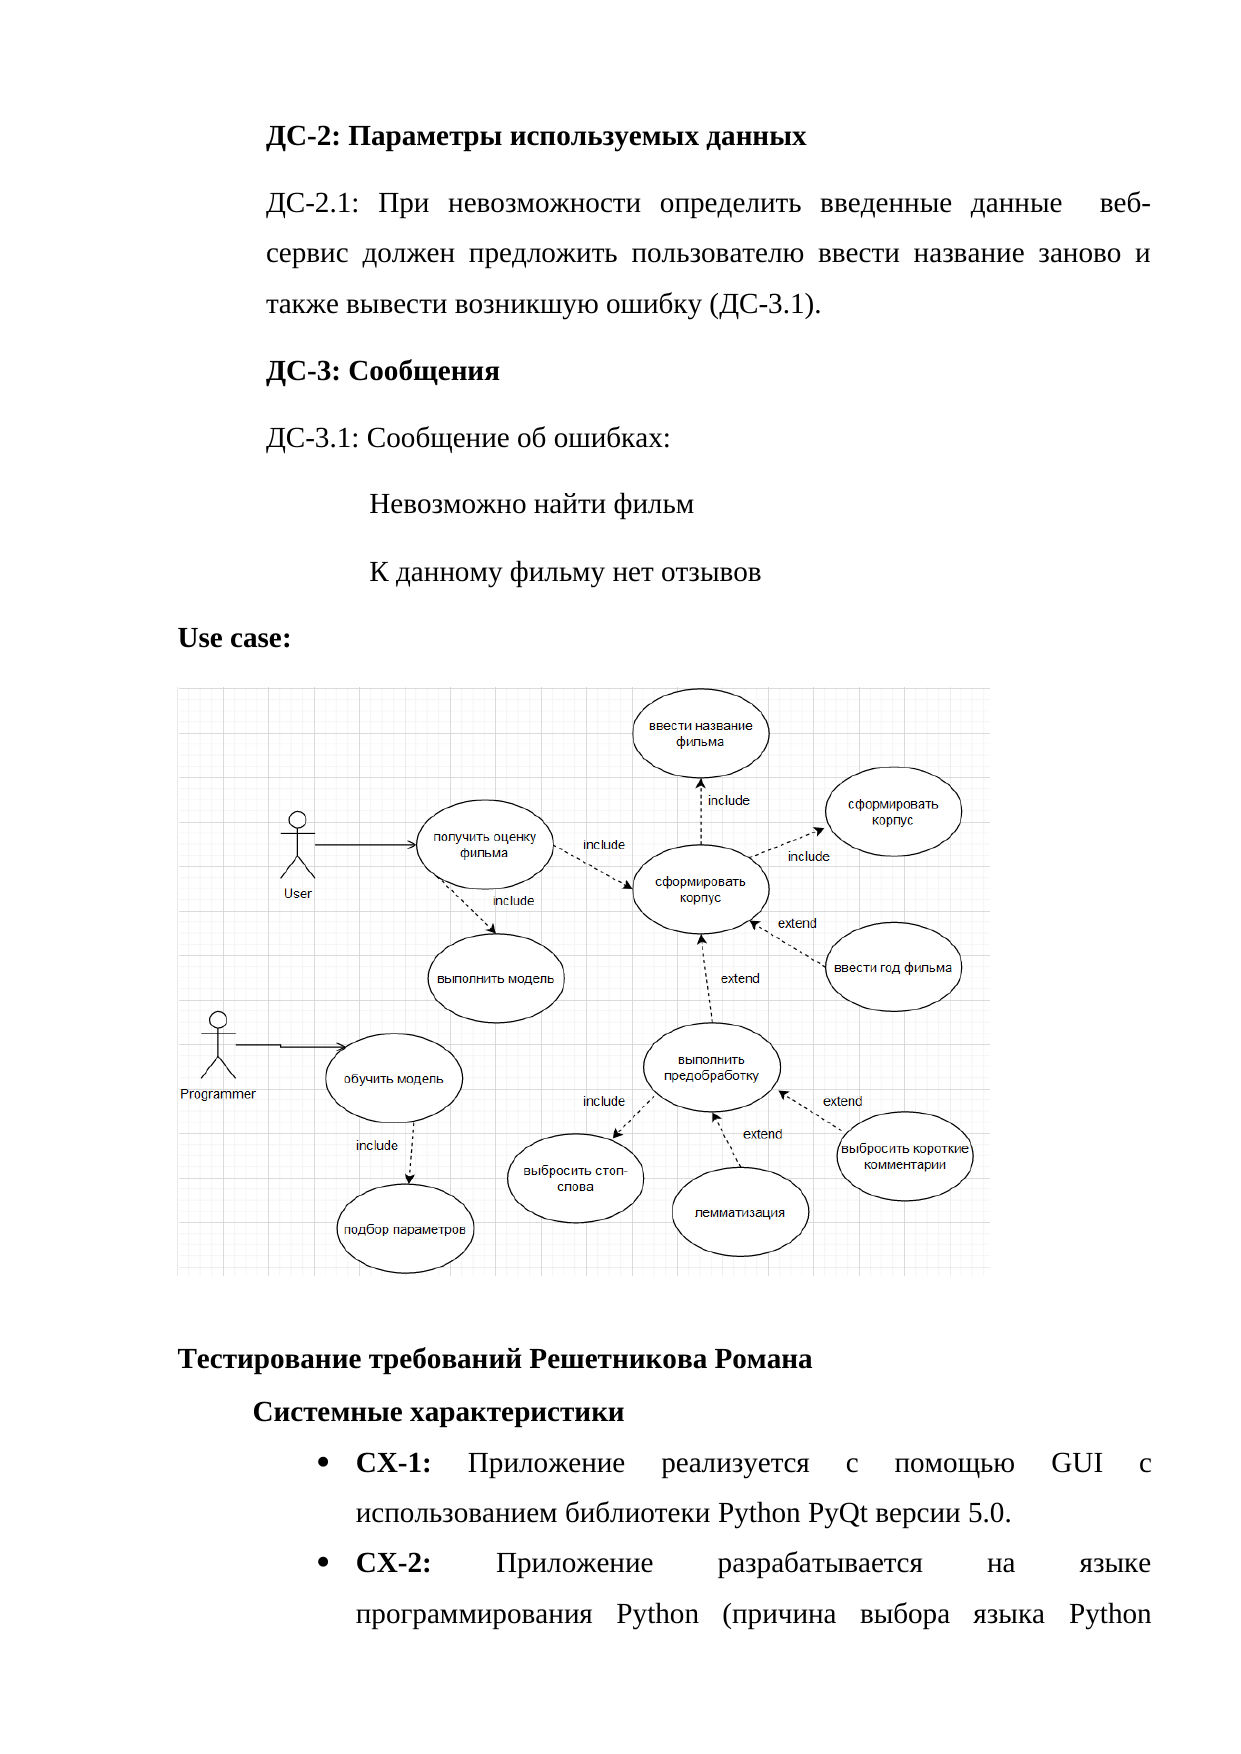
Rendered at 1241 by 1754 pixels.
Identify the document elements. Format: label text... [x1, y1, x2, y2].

picture [177, 687, 990, 1276]
list СХ-1: Приложение реализуется с помощью GUI c использованием библиотеки Python PyQt версии 5.0. [318, 1445, 1152, 1529]
text Тестирование требований Решетникова Романа [177, 1342, 1152, 1375]
text Невозможно найти фильм [369, 487, 1152, 520]
text Use case: [177, 621, 1152, 654]
text ДС-3.1: Сообщение об ошибках: [266, 420, 1152, 453]
text К данному фильму нет отзывов [369, 554, 1152, 587]
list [318, 1545, 1152, 1629]
list Системные характеристики [252, 1394, 1152, 1428]
text ДС-3: Сообщения [266, 353, 1152, 386]
text ДС-2: Параметры используемых данных [266, 118, 1152, 152]
text ДС-2.1: При невозможности определить введенные данные веб-сервис должен предложить пользователю ввести название заново и также вывести возникшую ошибку (ДС-3.1). [266, 185, 1152, 319]
